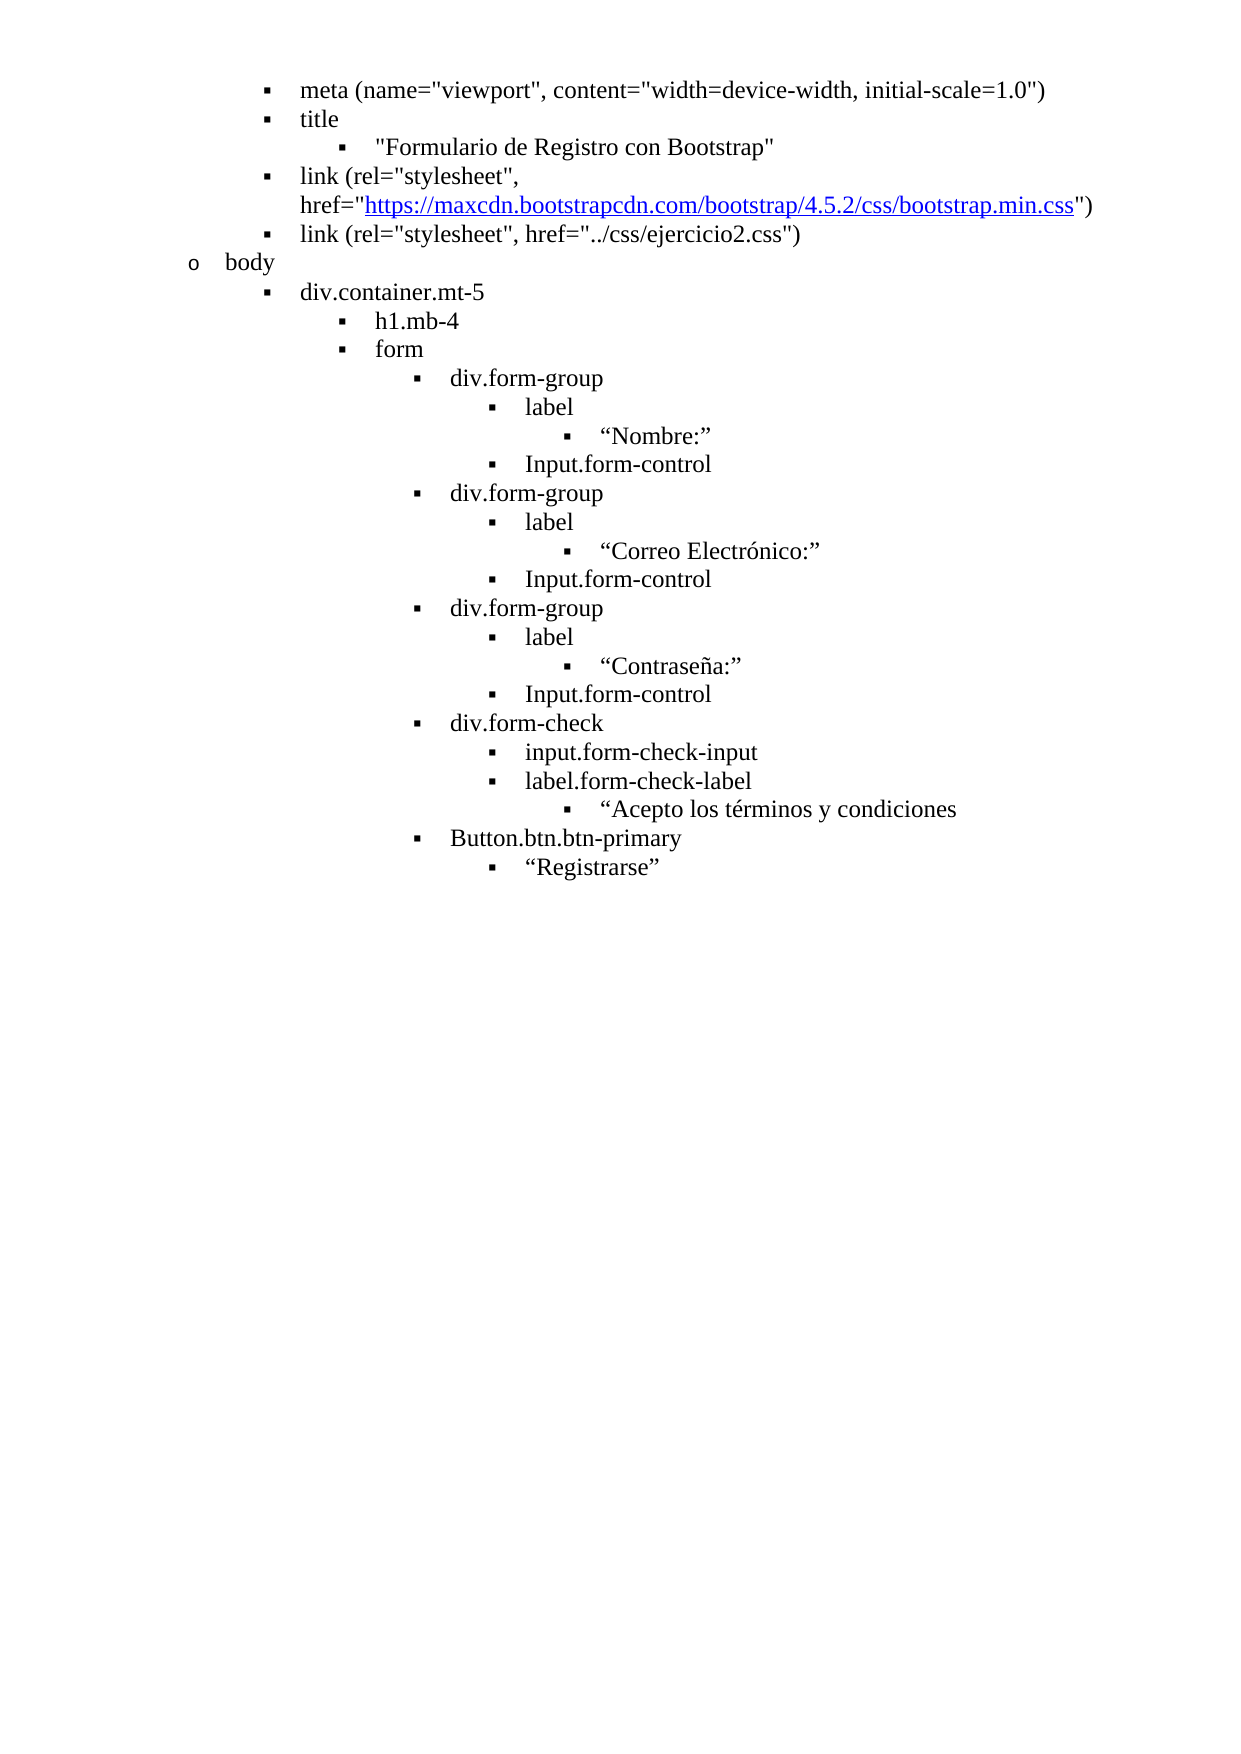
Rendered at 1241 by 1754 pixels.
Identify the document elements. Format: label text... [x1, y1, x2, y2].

list “Contraseña:” [562, 651, 1165, 679]
list div.form-group [412, 363, 1165, 392]
list “Nombre:” [562, 421, 1165, 449]
list Input.form-control [487, 679, 1165, 708]
list div.form-group [412, 593, 1165, 622]
list label [487, 392, 1165, 421]
list h1.mb-4 [337, 306, 1165, 334]
list “Registrarse” [487, 852, 1165, 881]
list input.form-check-input [487, 737, 1165, 766]
list div.form-check [412, 708, 1165, 737]
list body [187, 247, 1165, 277]
list “Correo Electrónico:” [562, 536, 1165, 564]
list meta (name="viewport", content="width=device-width, initial-scale=1.0") [262, 75, 1165, 104]
list link (rel="stylesheet", href="../css/ejercicio2.css") [262, 219, 1165, 247]
list div.form-group [412, 478, 1165, 507]
list label [487, 622, 1165, 651]
list "Formulario de Registro con Bootstrap" [337, 132, 1165, 161]
list Button.btn.btn-primary [412, 823, 1165, 852]
list Input.form-control [487, 449, 1165, 478]
list link (rel="stylesheet", href="https://maxcdn.bootstrapcdn.com/bootstrap/4.5.2/css/bootstrap.min.css") [262, 161, 1165, 219]
list label.form-check-label [487, 766, 1165, 794]
list “Acepto los términos y condiciones [562, 794, 1165, 823]
list label [487, 507, 1165, 536]
list title [262, 104, 1165, 132]
list Input.form-control [487, 564, 1165, 593]
list form [337, 334, 1165, 363]
list div.container.mt-5 [262, 277, 1165, 306]
